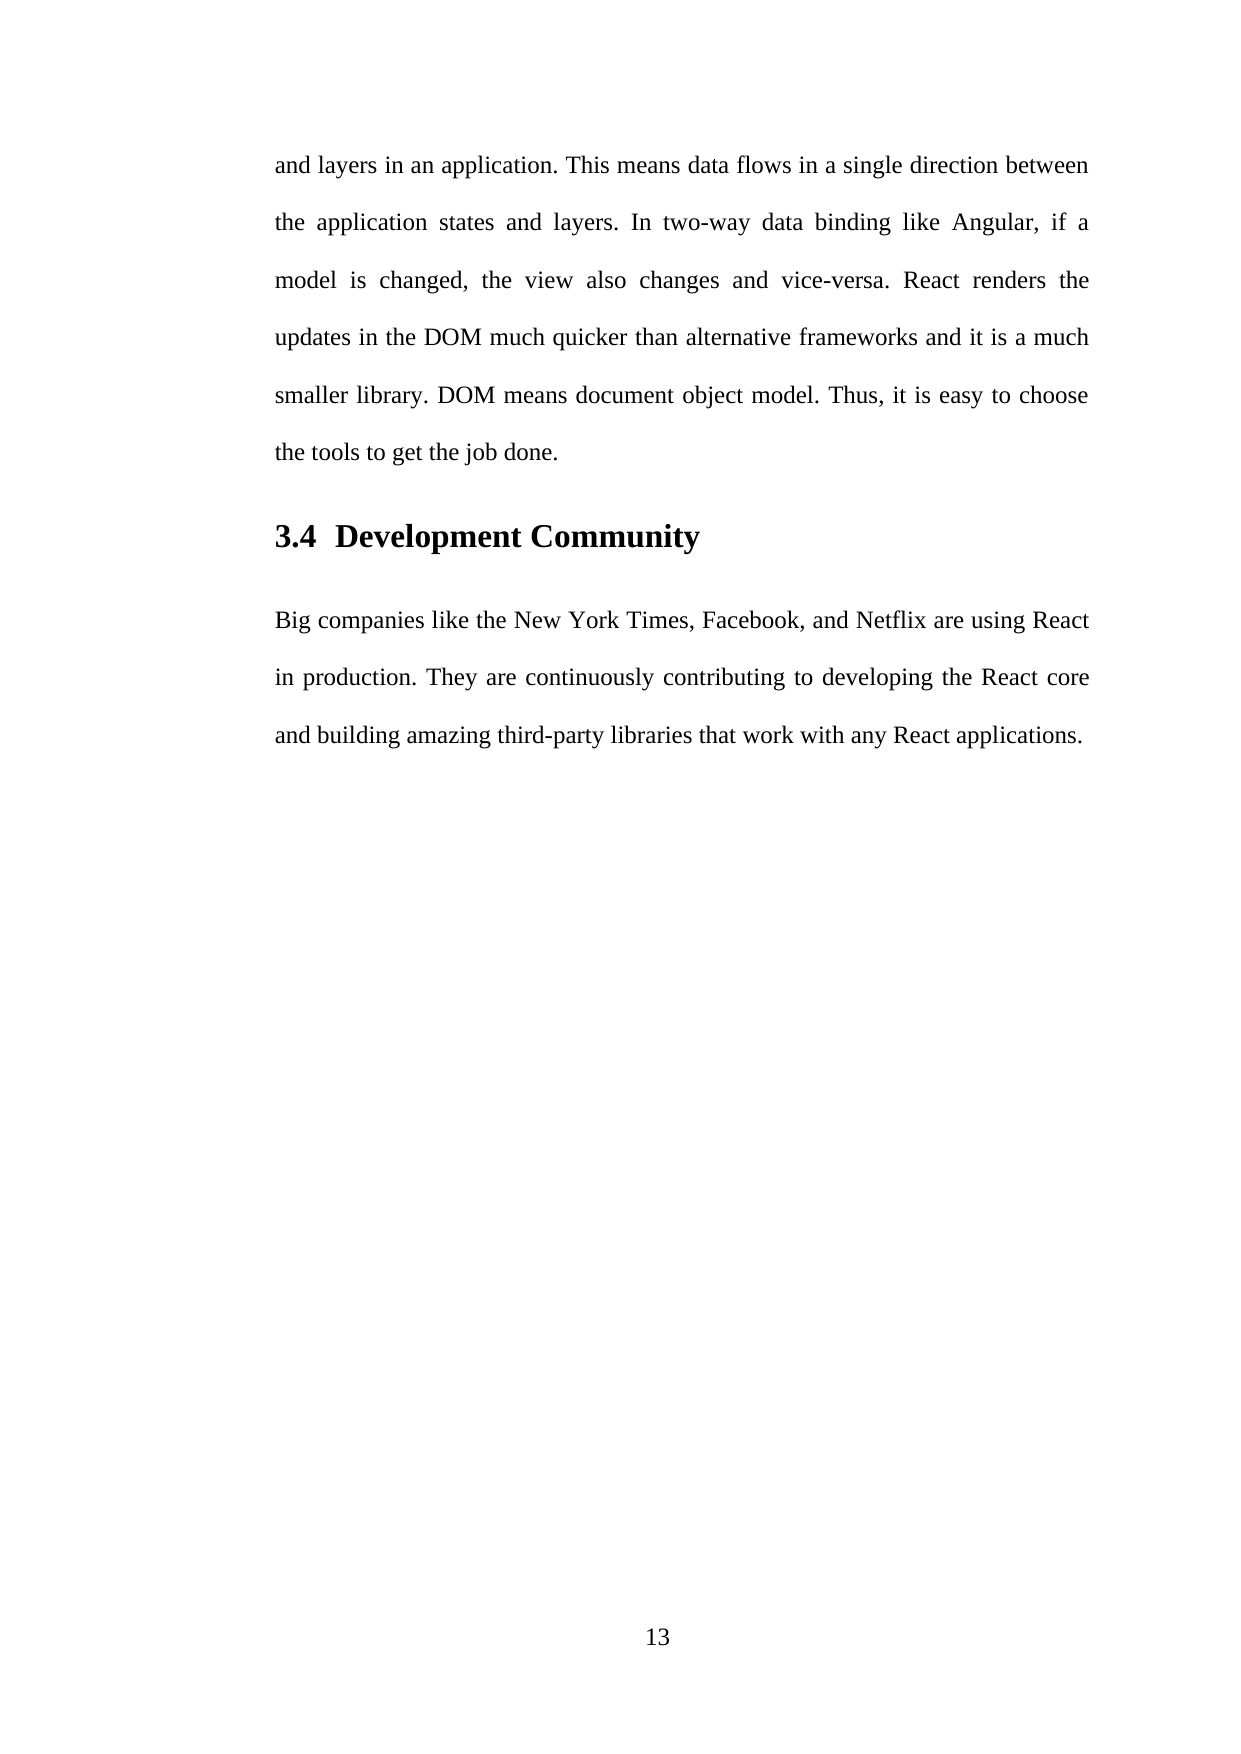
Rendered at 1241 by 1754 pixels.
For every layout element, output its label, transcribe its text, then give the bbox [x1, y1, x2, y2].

text Big companies like the New York Times, Facebook, and Netflix are using React in production. They are continuously contributing to developing the React core and building amazing third-party libraries that work with any React applications. [274, 605, 1090, 749]
subtitle Development Community [274, 516, 1090, 554]
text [274, 150, 1090, 466]
